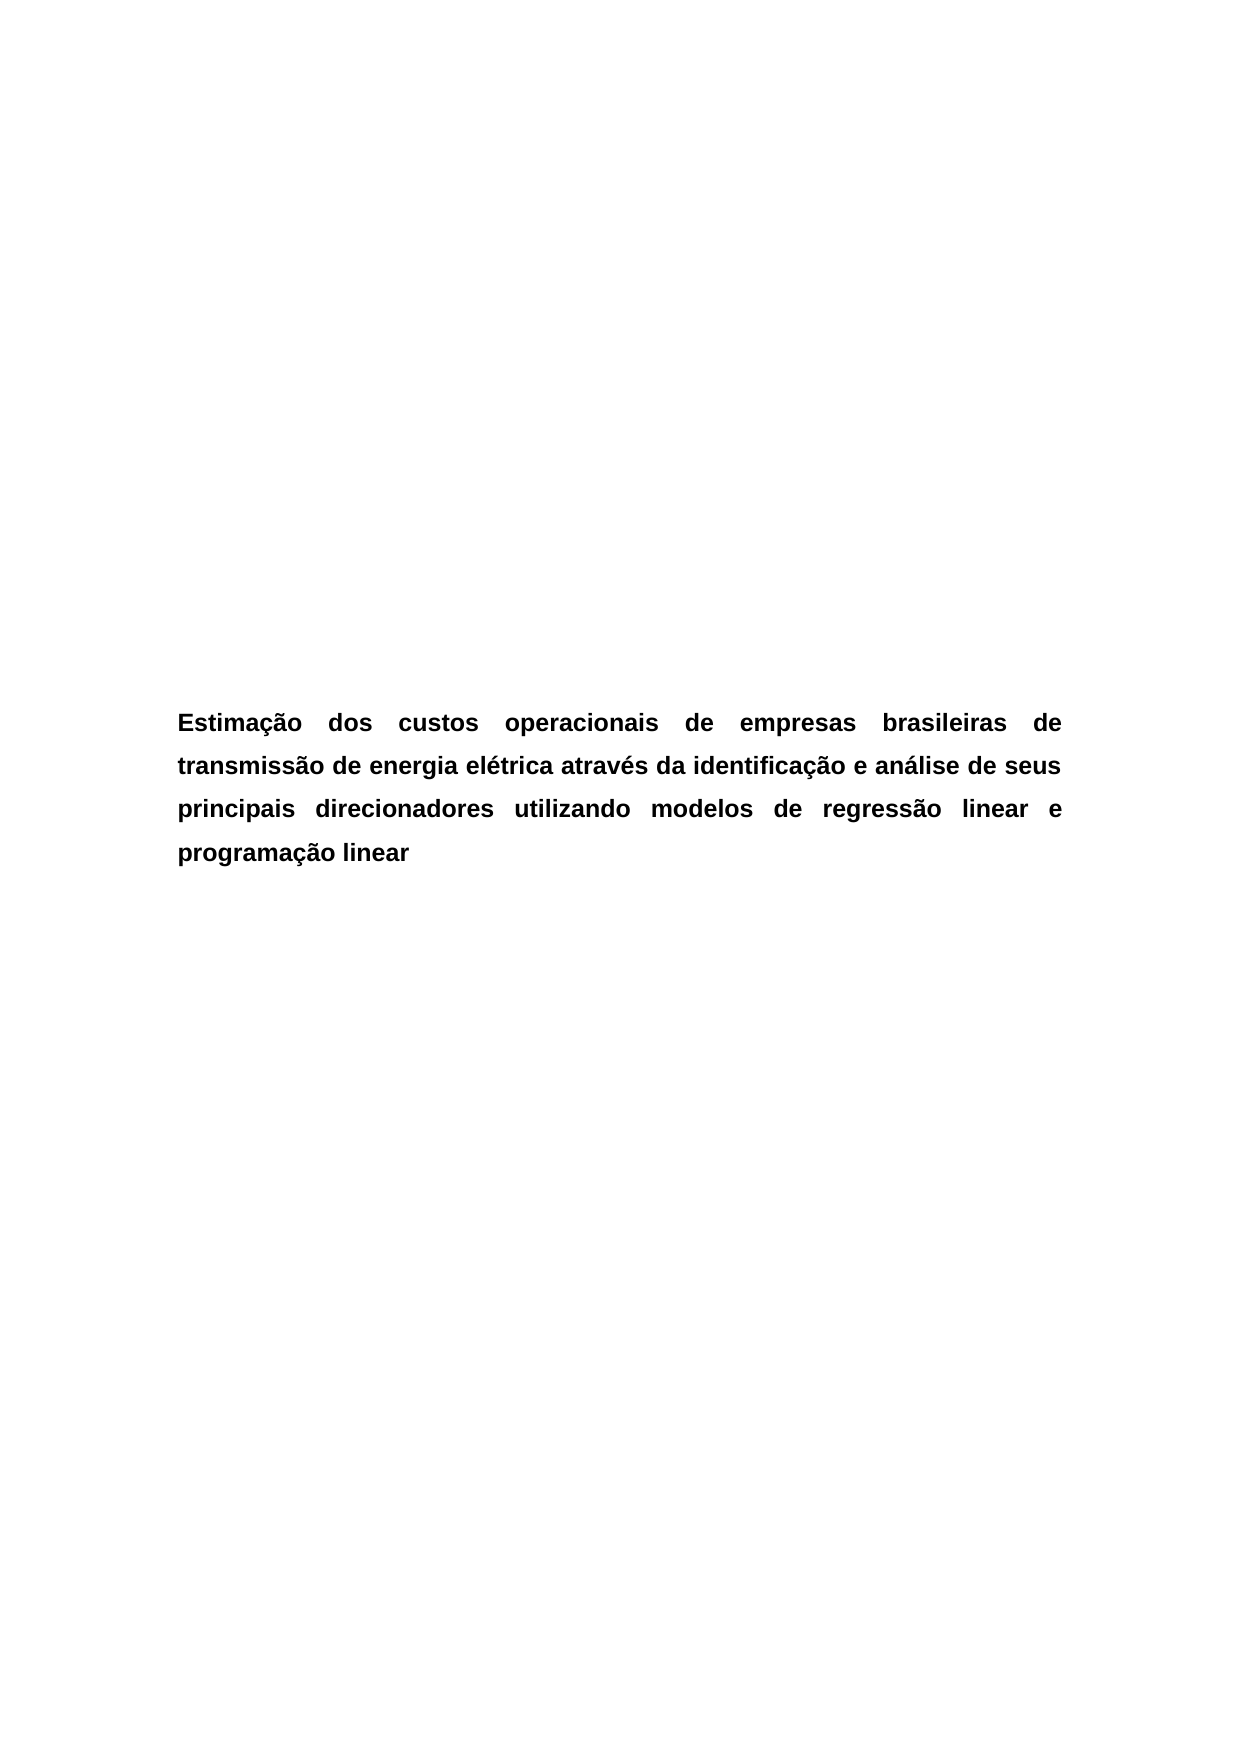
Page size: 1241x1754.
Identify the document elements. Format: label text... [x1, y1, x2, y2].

text Estimação dos custos operacionais de empresas brasileiras de transmissão de energia elétrica através da identificação e análise de seus principais direcionadores utilizando modelos de regressão linear e programação linear [177, 708, 1063, 866]
